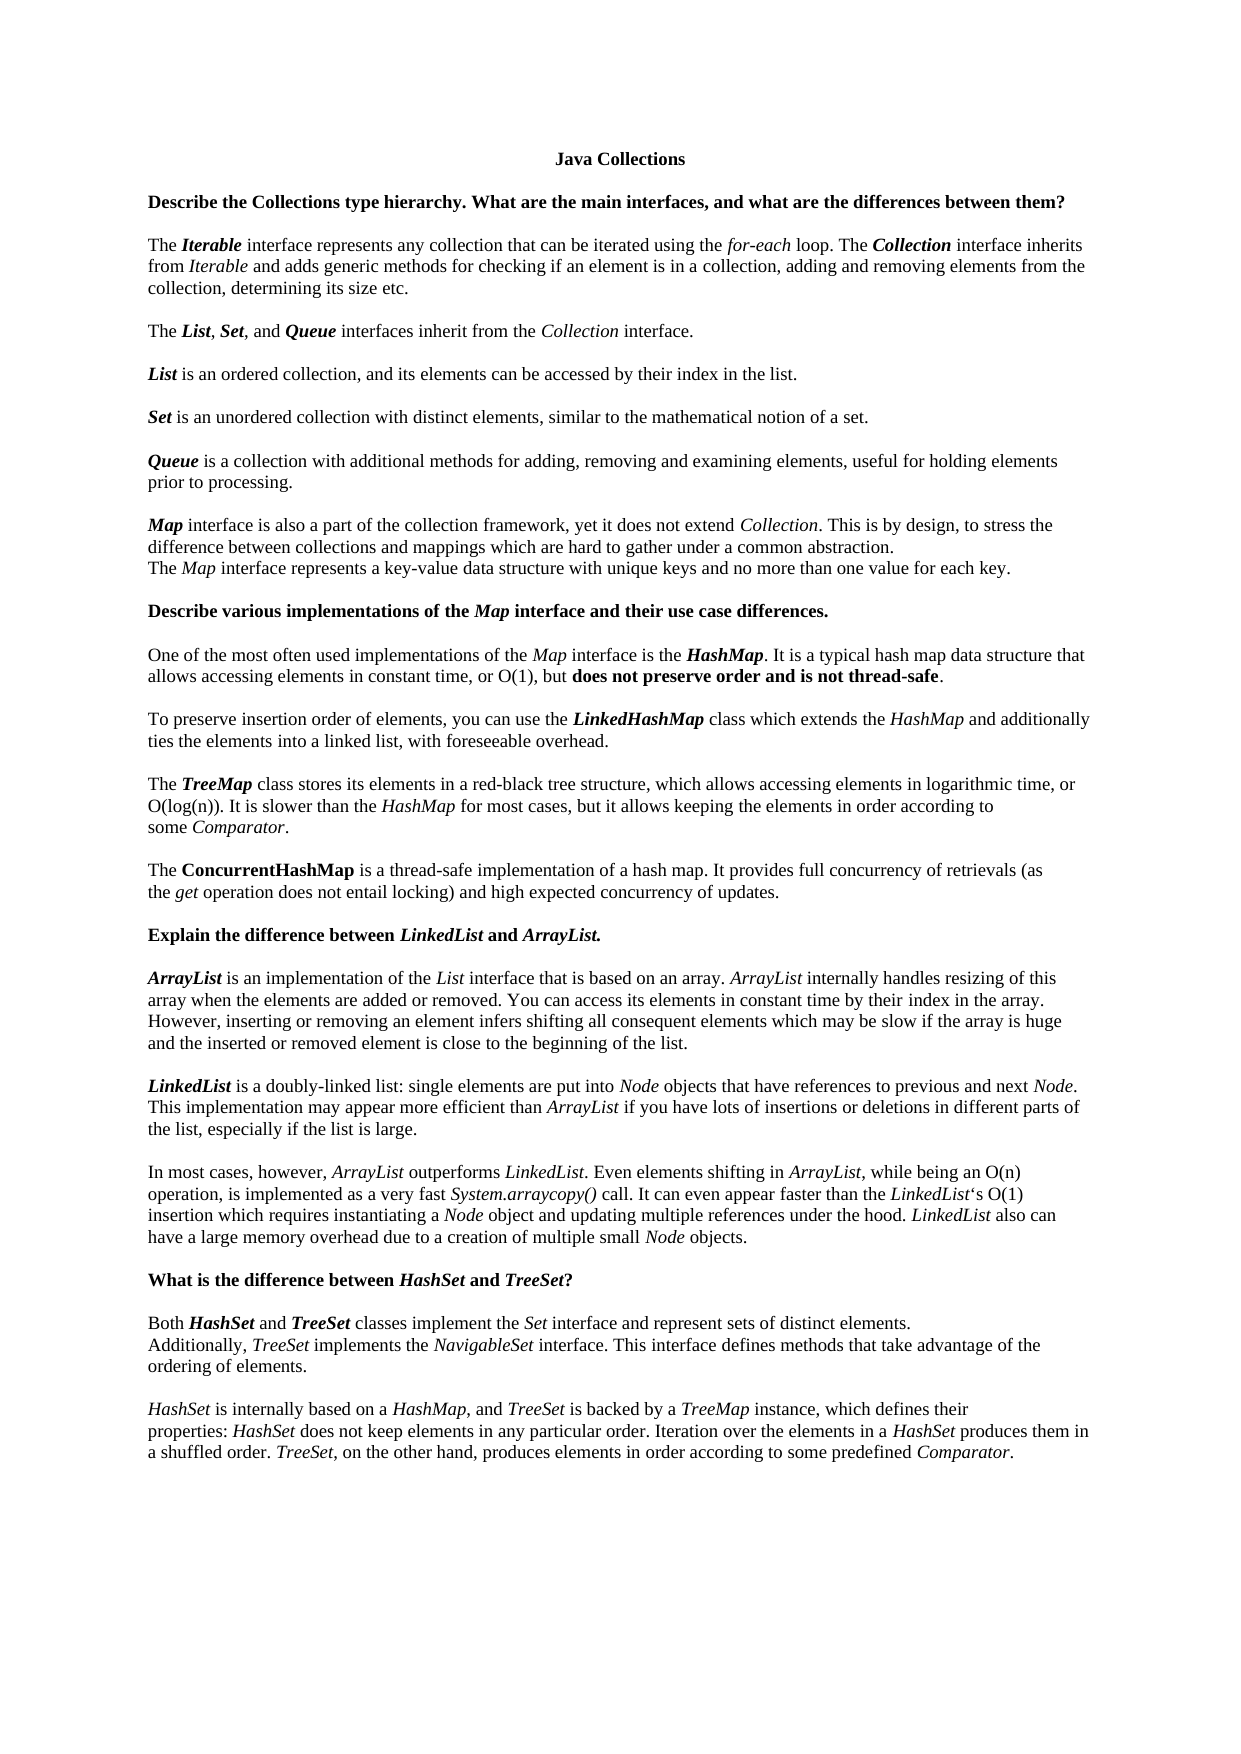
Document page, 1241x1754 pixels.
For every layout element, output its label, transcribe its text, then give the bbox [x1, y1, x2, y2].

subtitle Describe various implementations of the Map interface and their use case differences. [148, 600, 1093, 622]
text The ConcurrentHashMap is a thread-safe implementation of a hash map. It provides full concurrency of retrievals (as the get operation does not entail locking) and high expected concurrency of updates. [148, 859, 1093, 902]
text The TreeMap class stores its elements in a red-black tree structure, which allows accessing elements in logarithmic time, or O(log(n)). It is slower than the HashMap for most cases, but it allows keeping the elements in order according to some Comparator. [148, 773, 1093, 838]
text HashSet is internally based on a HashMap, and TreeSet is backed by a TreeMap instance, which defines their properties: HashSet does not keep elements in any particular order. Iteration over the elements in a HashSet produces them in a shuffled order. TreeSet, on the other hand, produces elements in order according to some predefined Comparator. [148, 1398, 1093, 1463]
text The List, Set, and Queue interfaces inherit from the Collection interface. [148, 320, 1093, 342]
subtitle What is the difference between HashSet and TreeSet? [148, 1269, 1093, 1290]
text LinkedList is a doubly-linked list: single elements are put into Node objects that have references to previous and next Node. This implementation may appear more efficient than ArrayList if you have lots of insertions or deletions in different parts of the list, especially if the list is large. [148, 1075, 1093, 1139]
text Both HashSet and TreeSet classes implement the Set interface and represent sets of distinct elements. Additionally, TreeSet implements the NavigableSet interface. This interface defines methods that take advantage of the ordering of elements. [148, 1312, 1093, 1377]
text In most cases, however, ArrayList outperforms LinkedList. Even elements shifting in ArrayList, while being an O(n) operation, is implemented as a very fast System.arraycopy() call. It can even appear faster than the LinkedList‘s O(1) insertion which requires instantiating a Node object and updating multiple references under the hood. LinkedList also can have a large memory overhead due to a creation of multiple small Node objects. [148, 1161, 1093, 1247]
text Map interface is also a part of the collection framework, yet it does not extend Collection. This is by design, to stress the difference between collections and mappings which are hard to gather under a common abstraction. The Map interface represents a key-value data structure with unique keys and no more than one value for each key. [148, 514, 1093, 579]
text Describe the Collections type hierarchy. What are the main interfaces, and what are the differences between them? [148, 191, 1093, 212]
text Set is an unordered collection with distinct elements, similar to the mathematical notion of a set. [148, 406, 1093, 428]
text from Iterable and adds generic methods for checking if an element is in a collection, adding and removing elements from the collection, determining its size etc. [148, 255, 1093, 298]
text Queue is a collection with additional methods for adding, removing and examining elements, useful for holding elements prior to processing. [148, 449, 1093, 493]
text List is an ordered collection, and its elements can be accessed by their index in the list. [148, 363, 1093, 385]
text The Iterable interface represents any collection that can be iterated using the for-each loop. The Collection interface inherits [148, 234, 1093, 255]
text ArrayList is an implementation of the List interface that is based on an array. ArrayList internally handles resizing of this array when the elements are added or removed. You can access its elements in constant time by their index in the array. However, inserting or removing an element infers shifting all consequent elements which may be slow if the array is huge and the inserted or removed element is close to the beginning of the list. [148, 967, 1093, 1053]
text Java Collections [148, 148, 1093, 169]
subtitle Explain the difference between LinkedList and ArrayList. [148, 924, 1093, 945]
text One of the most often used implementations of the Map interface is the HashMap. It is a typical hash map data structure that allows accessing elements in constant time, or O(1), but does not preserve order and is not thread-safe. [148, 643, 1093, 687]
text To preserve insertion order of elements, you can use the LinkedHashMap class which extends the HashMap and additionally ties the elements into a linked list, with foreseeable overhead. [148, 708, 1093, 751]
